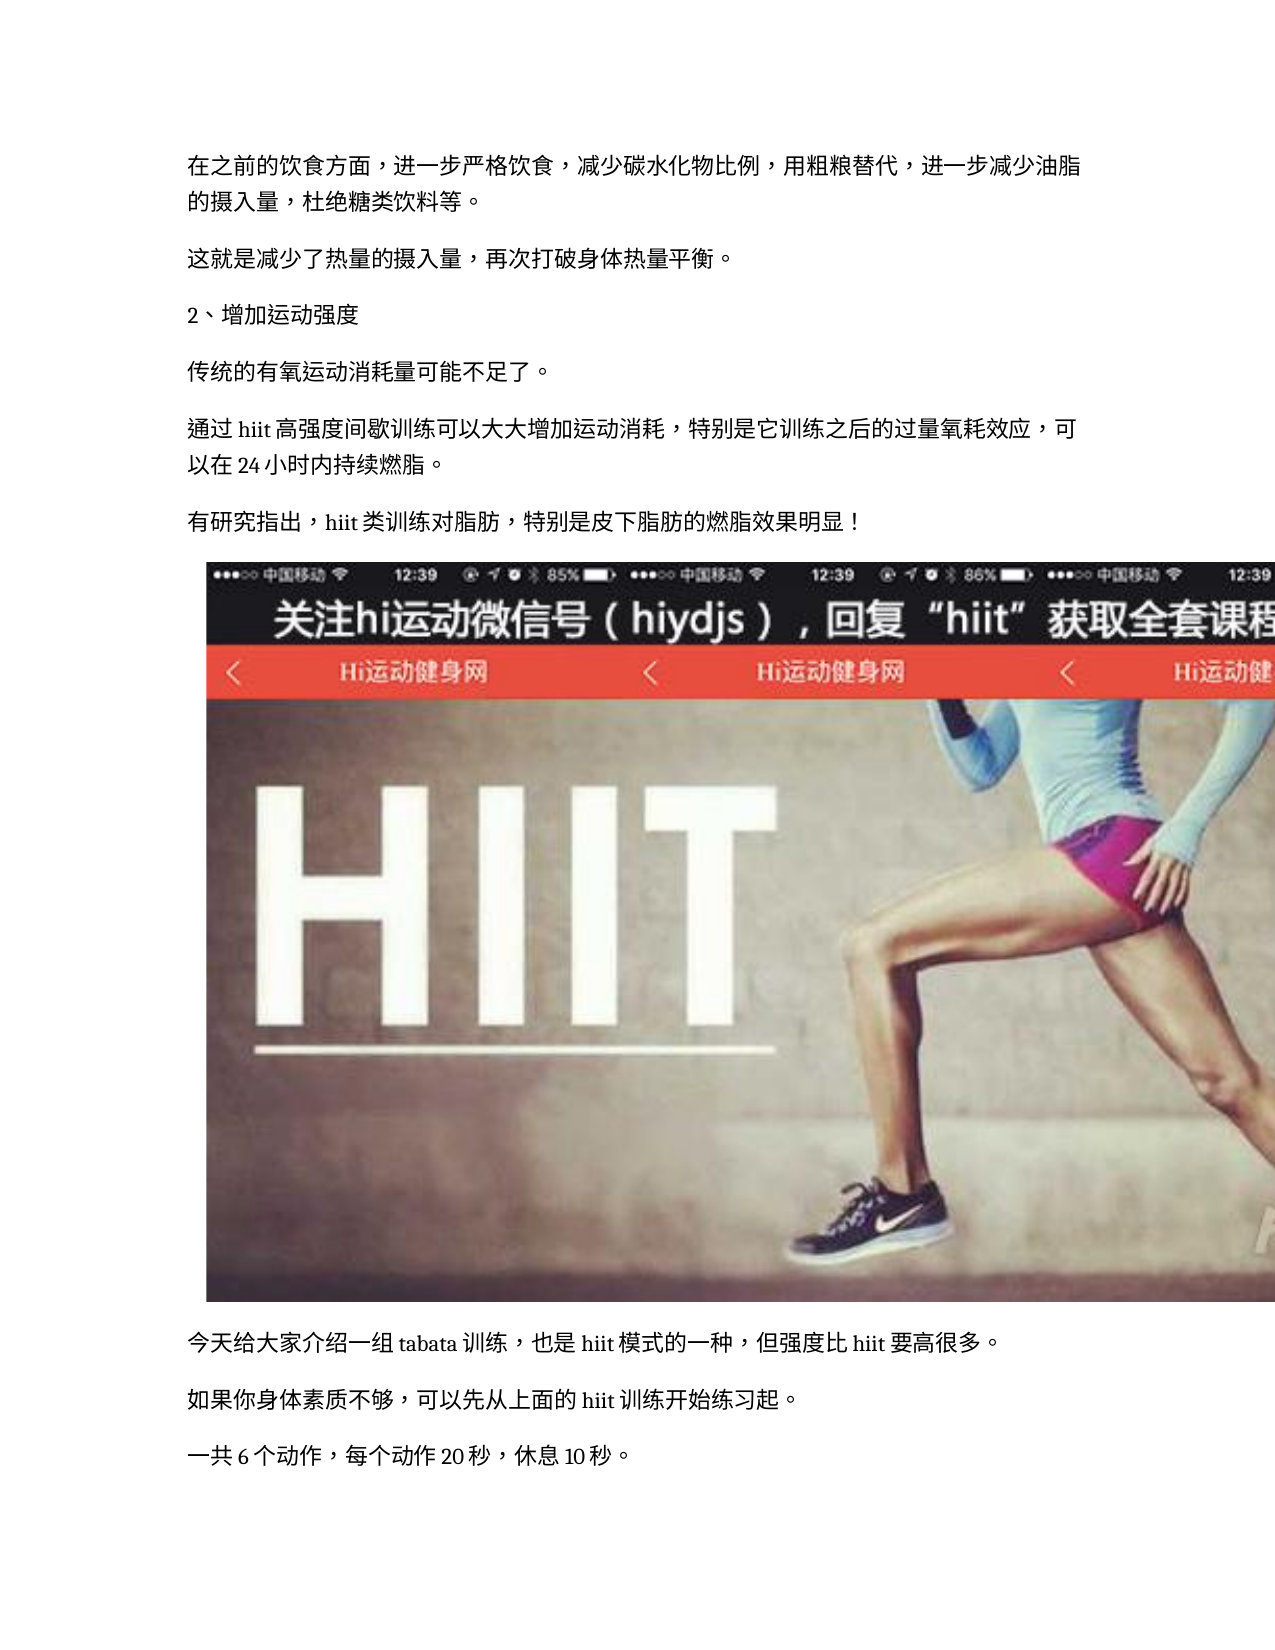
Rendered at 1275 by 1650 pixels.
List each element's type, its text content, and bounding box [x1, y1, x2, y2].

text 这就是减少了热量的摄入量，再次打破身体热量平衡。 [187, 243, 1087, 274]
picture [206, 562, 1275, 1302]
text 有研究指出，hiit类训练对脂肪，特别是皮下脂肪的燃脂效果明显！ [187, 506, 1087, 537]
text 传统的有氧运动消耗量可能不足了。 [187, 356, 1087, 387]
text 在之前的饮食方面，进一步严格饮食，减少碳水化物比例，用粗粮替代，进一步减少油脂的摄入量，杜绝糖类饮料等。 [187, 150, 1087, 217]
text 一共6个动作，每个动作20秒，休息10秒。 [187, 1440, 1087, 1472]
text 2、增加运动强度 [187, 299, 1087, 331]
text 今天给大家介绍一组tabata训练，也是hiit模式的一种，但强度比hiit要高很多。 [187, 1327, 1087, 1358]
text 如果你身体素质不够，可以先从上面的hiit训练开始练习起。 [187, 1383, 1087, 1415]
text 通过hiit高强度间歇训练可以大大增加运动消耗，特别是它训练之后的过量氧耗效应，可以在24小时内持续燃脂。 [187, 413, 1087, 480]
